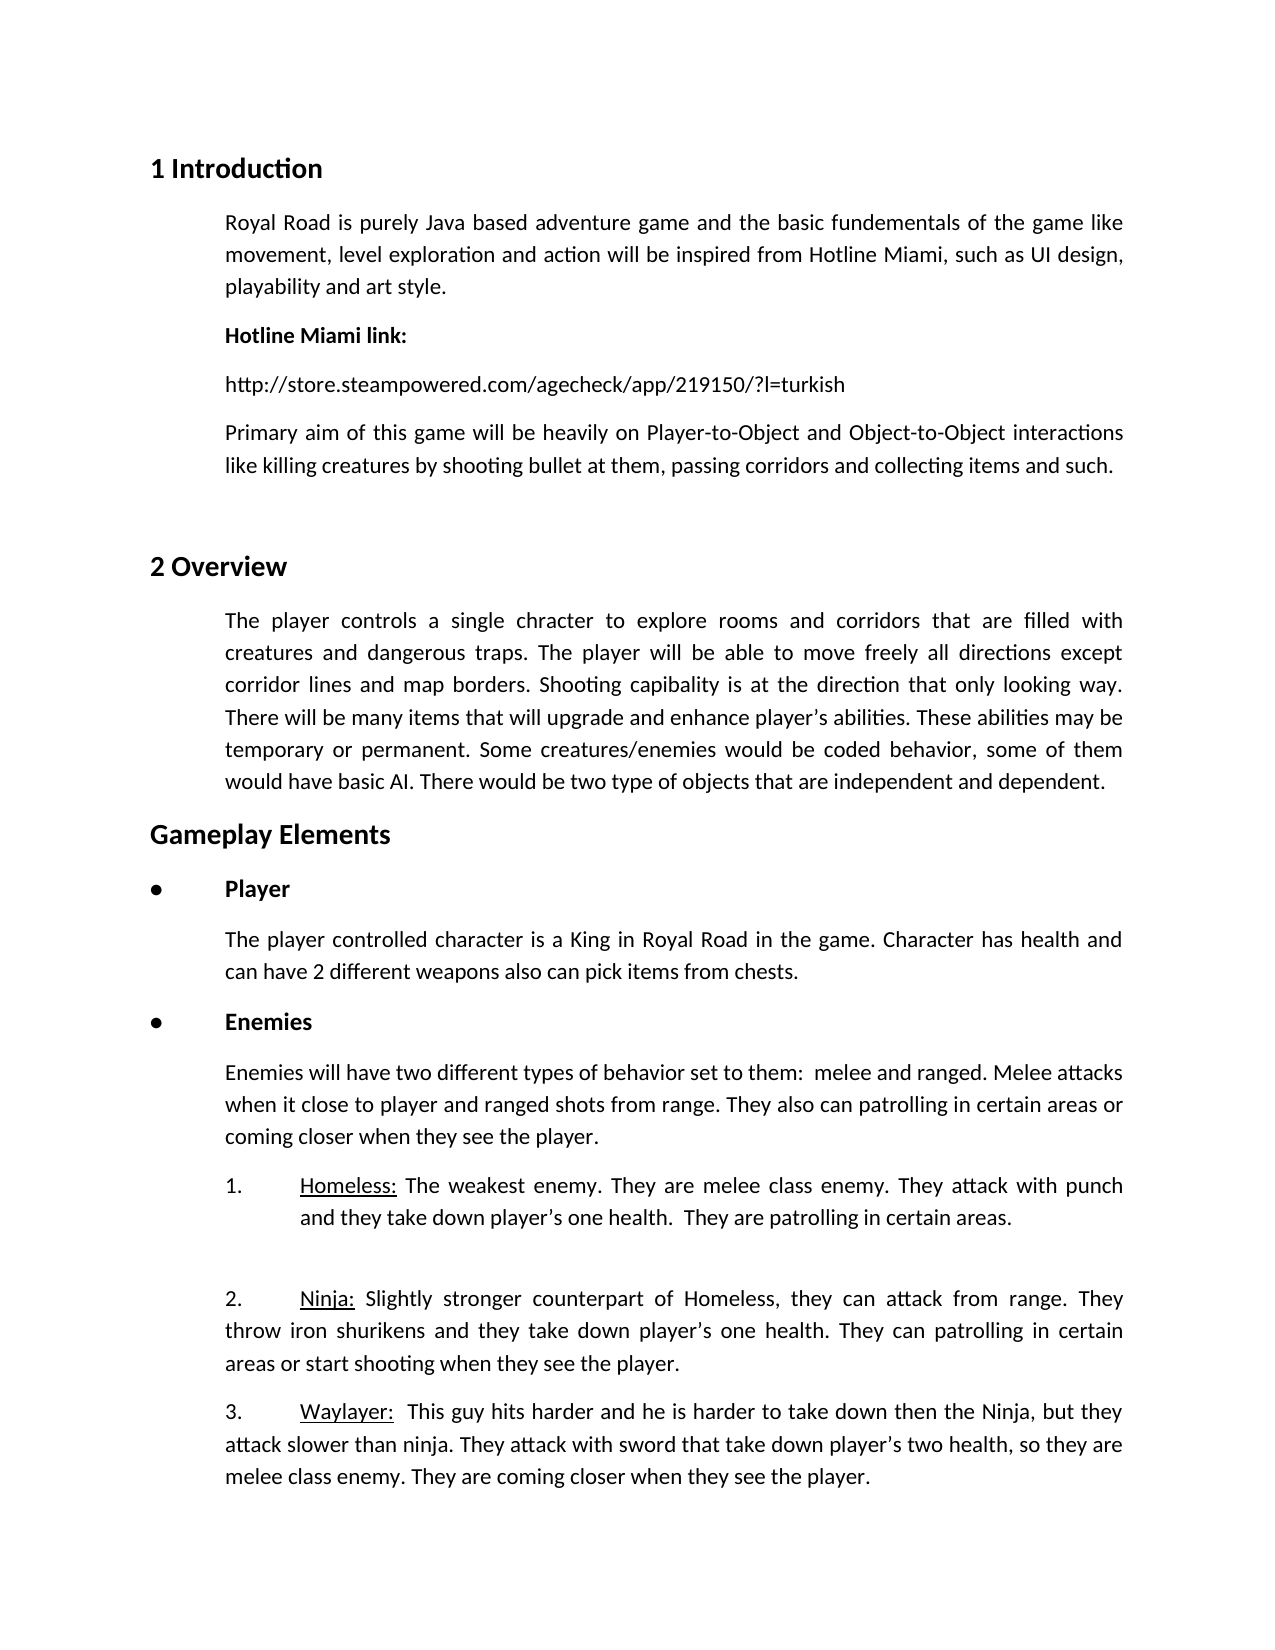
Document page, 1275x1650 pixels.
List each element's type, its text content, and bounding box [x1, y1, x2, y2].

text Gameplay Elements [150, 816, 1125, 851]
text Royal Road is purely Java based adventure game and the basic fundementals of the game like movement, level exploration and action will be inspired from Hotline Miami, such as UI design, playability and art style. [225, 208, 1125, 300]
text • Player [150, 873, 1125, 904]
text Hotline Miami link: [225, 321, 1125, 349]
text The player controlled character is a King in Royal Road in the game. Character has health and can have 2 different weapons also can pick items from chests. [225, 925, 1125, 985]
text 2. Ninja: Slightly stronger counterpart of Homeless, they can attack from range. They throw iron shurikens and they take down player’s one health. They can patrolling in certain areas or start shooting when they see the player. [225, 1284, 1125, 1377]
list Homeless: The weakest enemy. They are melee class enemy. They attack with punch and they take down player’s one health. They are patrolling in certain areas. [225, 1171, 1125, 1231]
text • Enemies [150, 1006, 1125, 1037]
text 1 Introduction [150, 150, 1125, 186]
text The player controls a single chracter to explore rooms and corridors that are filled with creatures and dangerous traps. The player will be able to move freely all directions except corridor lines and map borders. Shooting capibality is at the direction that only looking way. There will be many items that will upgrade and enhance player’s abilities. These abilities may be temporary or permanent. Some creatures/enemies would be coded behavior, some of them would have basic AI. There would be two type of objects that are independent and dependent. [225, 606, 1125, 795]
text 2 Overview [150, 548, 1125, 584]
text http://store.steampowered.com/agecheck/app/219150/?l=turkish [225, 370, 1125, 398]
text Primary aim of this game will be heavily on Player-to-Object and Object-to-Object interactions like killing creatures by shooting bullet at them, passing corridors and collecting items and such. [225, 418, 1125, 479]
text 3. Waylayer: This guy hits harder and he is harder to take down then the Ninja, but they attack slower than ninja. They attack with sword that take down player’s two health, so they are melee class enemy. They are coming closer when they see the player. [225, 1397, 1125, 1490]
text Enemies will have two different types of behavior set to them: melee and ranged. Melee attacks when it close to player and ranged shots from range. They also can patrolling in certain areas or coming closer when they see the player. [225, 1058, 1125, 1150]
